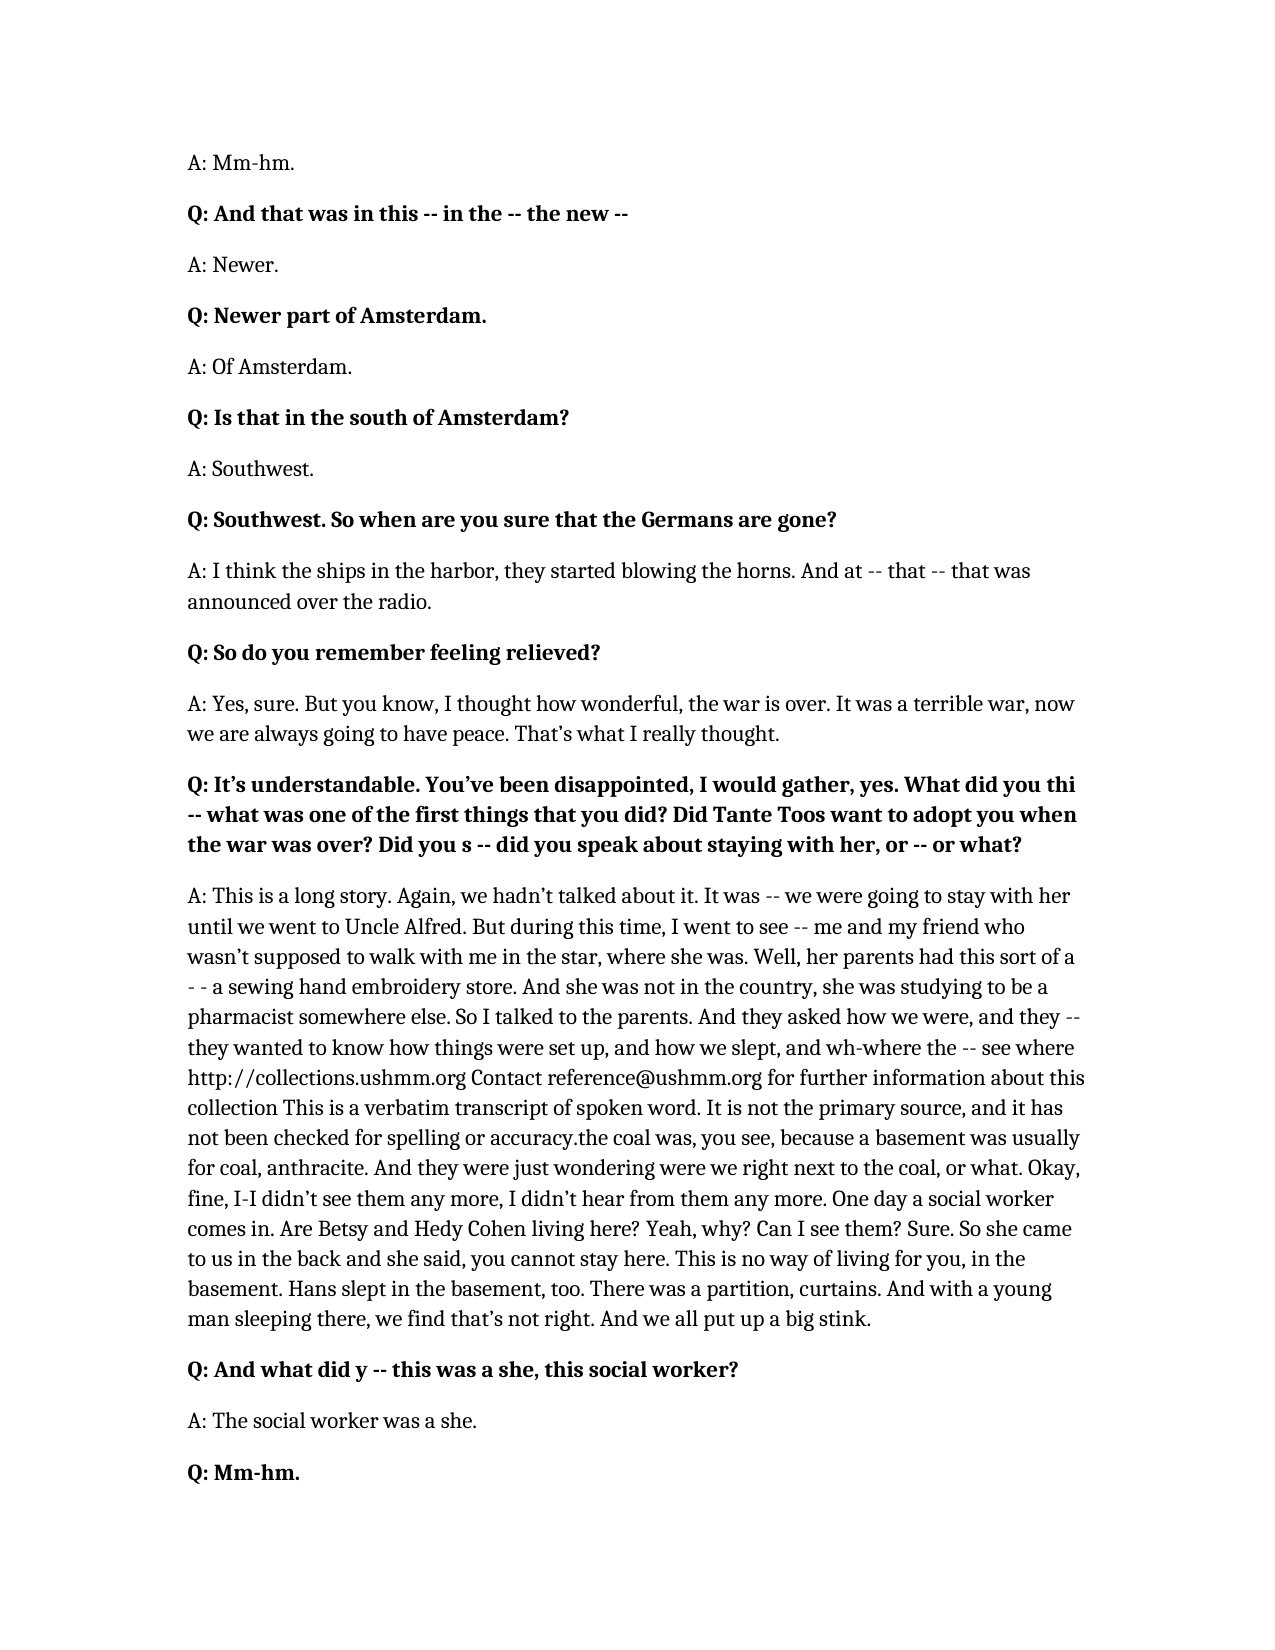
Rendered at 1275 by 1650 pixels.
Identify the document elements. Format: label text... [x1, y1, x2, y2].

text A: Newer. [187, 252, 1087, 278]
text Q: Newer part of Amsterdam. [187, 303, 1087, 329]
text Q: Is that in the south of Amsterdam? [187, 405, 1087, 432]
text Q: Mm-hm. [187, 1459, 1087, 1486]
text A: I think the ships in the harbor, they started blowing the horns. And at -- that -- that was announced over the radio. [187, 558, 1087, 615]
text Q: And that was in this -- in the -- the new -- [187, 201, 1087, 227]
text Q: And what did y -- this was a she, this social worker? [187, 1357, 1087, 1384]
text A: Southwest. [187, 456, 1087, 483]
text A: The social worker was a she. [187, 1408, 1087, 1435]
text Q: So do you remember feeling relieved? [187, 639, 1087, 666]
text A: This is a long story. Again, we hadn’t talked about it. It was -- we were going to stay with her until we went to Uncle Alfred. But during this time, I went to see -- me and my friend who wasn’t supposed to walk with me in the star, where she was. Well, her parents had this sort of a - - a sewing hand embroidery store. And she was not in the country, she was studying to be a pharmacist somewhere else. So I talked to the parents. And they asked how we were, and they -- they wanted to know how things were set up, and how we slept, and wh-where the -- see where http://collections.ushmm.org Contact reference@ushmm.org for further information about this collection This is a verbatim transcript of spoken word. It is not the primary source, and it has not been checked for spelling or accuracy.the coal was, you see, because a basement was usually for coal, anthracite. And they were just wondering were we right next to the coal, or what. Okay, fine, I-I didn’t see them any more, I didn’t hear from them any more. One day a social worker comes in. Are Betsy and Hedy Cohen living here? Yeah, why? Can I see them? Sure. So she came to us in the back and she said, you cannot stay here. This is no way of living for you, in the basement. Hans slept in the basement, too. There was a partition, curtains. And with a young man sleeping there, we find that’s not right. And we all put up a big stink. [187, 883, 1087, 1333]
text A: Of Amsterdam. [187, 354, 1087, 381]
text Q: It’s understandable. You’ve been disappointed, I would gather, yes. What did you thi -- what was one of the first things that you did? Did Tante Toos want to adopt you when the war was over? Did you s -- did you speak about staying with her, or -- or what? [187, 772, 1087, 859]
text A: Yes, sure. But you know, I thought how wonderful, the war is over. It was a terrible war, now we are always going to have peace. That’s what I really thought. [187, 691, 1087, 747]
text A: Mm-hm. [187, 150, 1087, 176]
text Q: Southwest. So when are you sure that the Germans are gone? [187, 507, 1087, 534]
